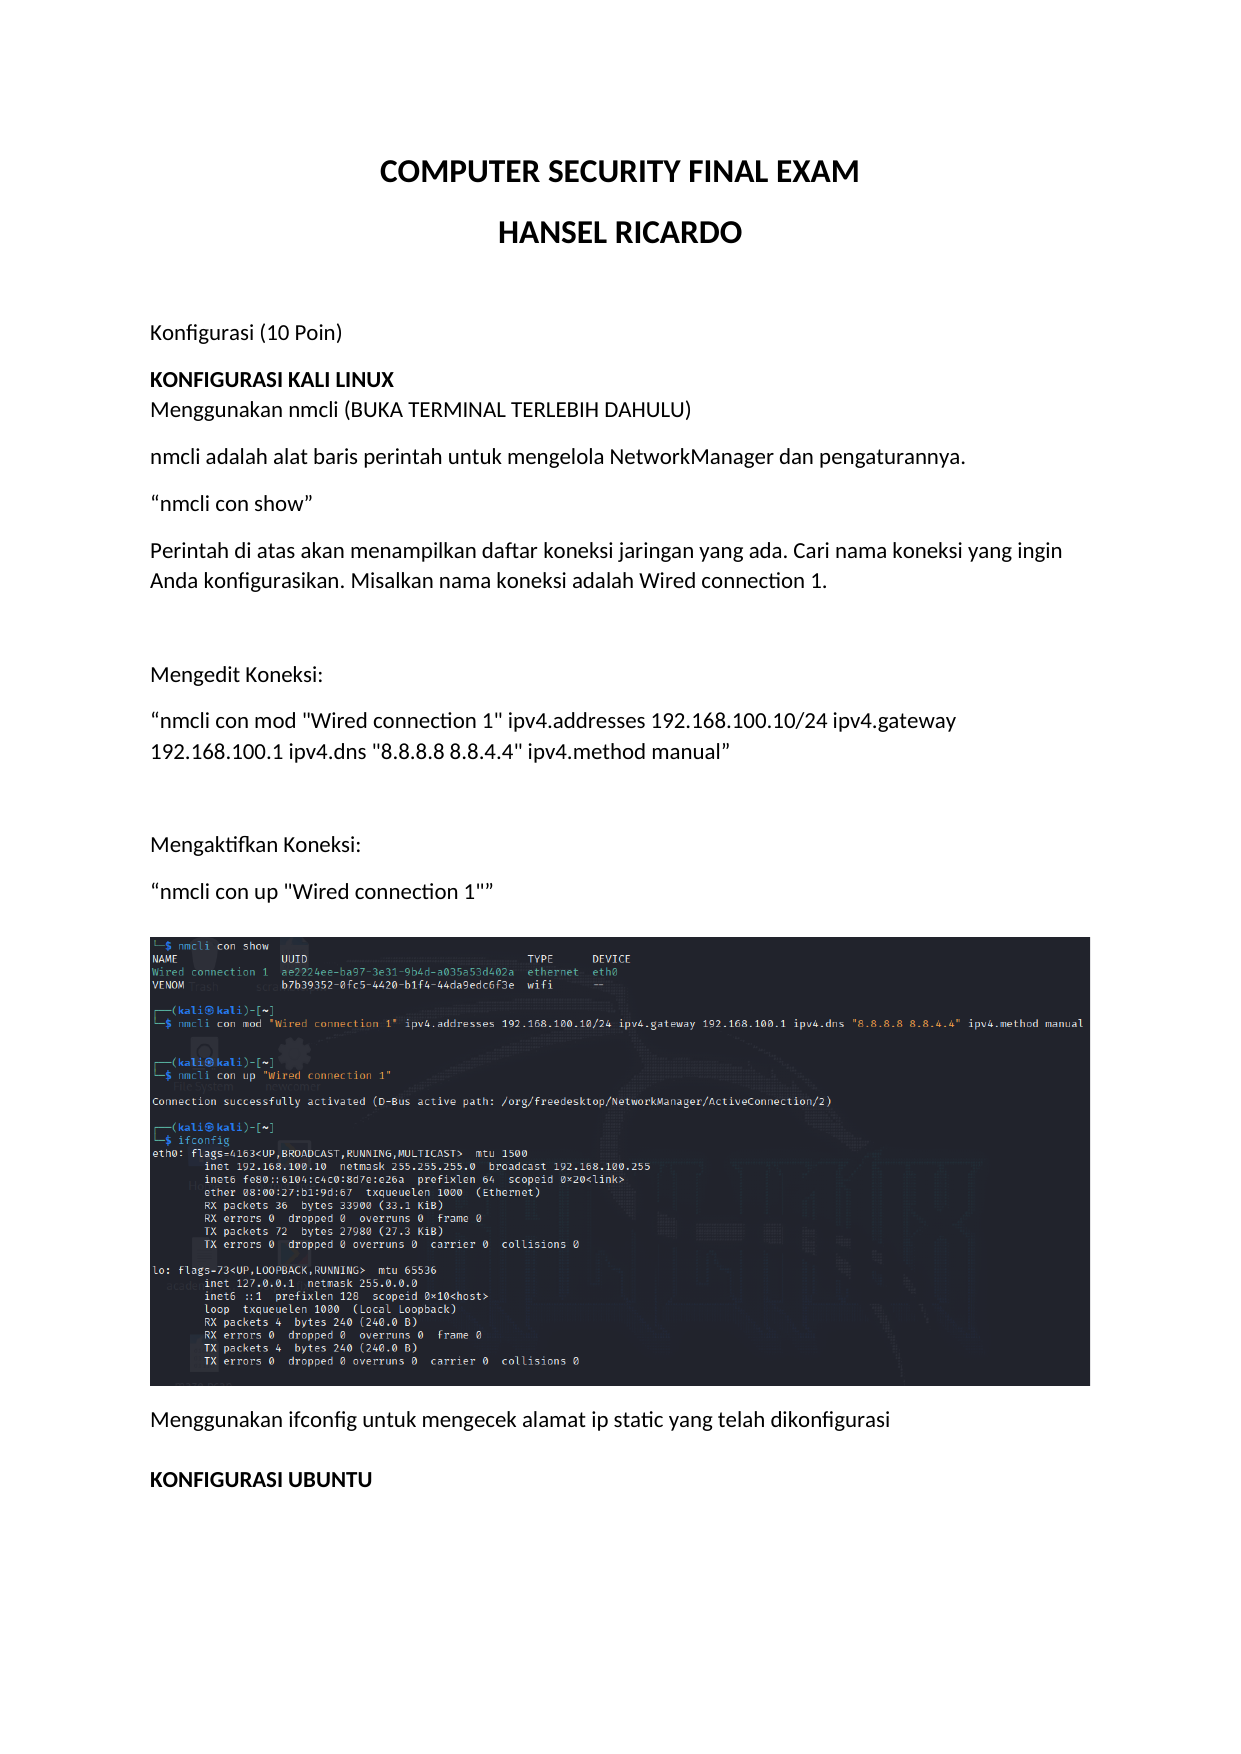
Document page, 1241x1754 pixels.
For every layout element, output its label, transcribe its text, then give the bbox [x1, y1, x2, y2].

text Mengedit Koneksi: [150, 660, 1090, 688]
text Perintah di atas akan menampilkan daftar koneksi jaringan yang ada. Cari nama koneksi yang ingin Anda konfigurasikan. Misalkan nama koneksi adalah Wired connection 1. [150, 536, 1090, 594]
text COMPUTER SECURITY FINAL EXAM [150, 150, 1090, 191]
text Mengaktifkan Koneksi: [150, 831, 1090, 859]
text “nmcli con up "Wired connection 1"” [150, 877, 1090, 937]
text KONFIGURASI KALI LINUX Menggunakan nmcli (BUKA TERMINAL TERLEBIH DAHULU) [150, 365, 1090, 423]
text Konfigurasi (10 Poin) [150, 318, 1090, 346]
picture [150, 937, 1091, 1386]
text Menggunakan ifconfig untuk mengecek alamat ip static yang telah dikonfigurasi KONFIGURASI UBUNTU [150, 1405, 1090, 1493]
text HANSEL RICARDO [150, 211, 1090, 251]
text nmcli adalah alat baris perintah untuk mengelola NetworkManager dan pengaturannya. [150, 442, 1090, 470]
text “nmcli con show” [150, 489, 1090, 517]
text “nmcli con mod "Wired connection 1" ipv4.addresses 192.168.100.10/24 ipv4.gateway 192.168.100.1 ipv4.dns "8.8.8.8 8.8.4.4" ipv4.method manual” [150, 707, 1090, 765]
